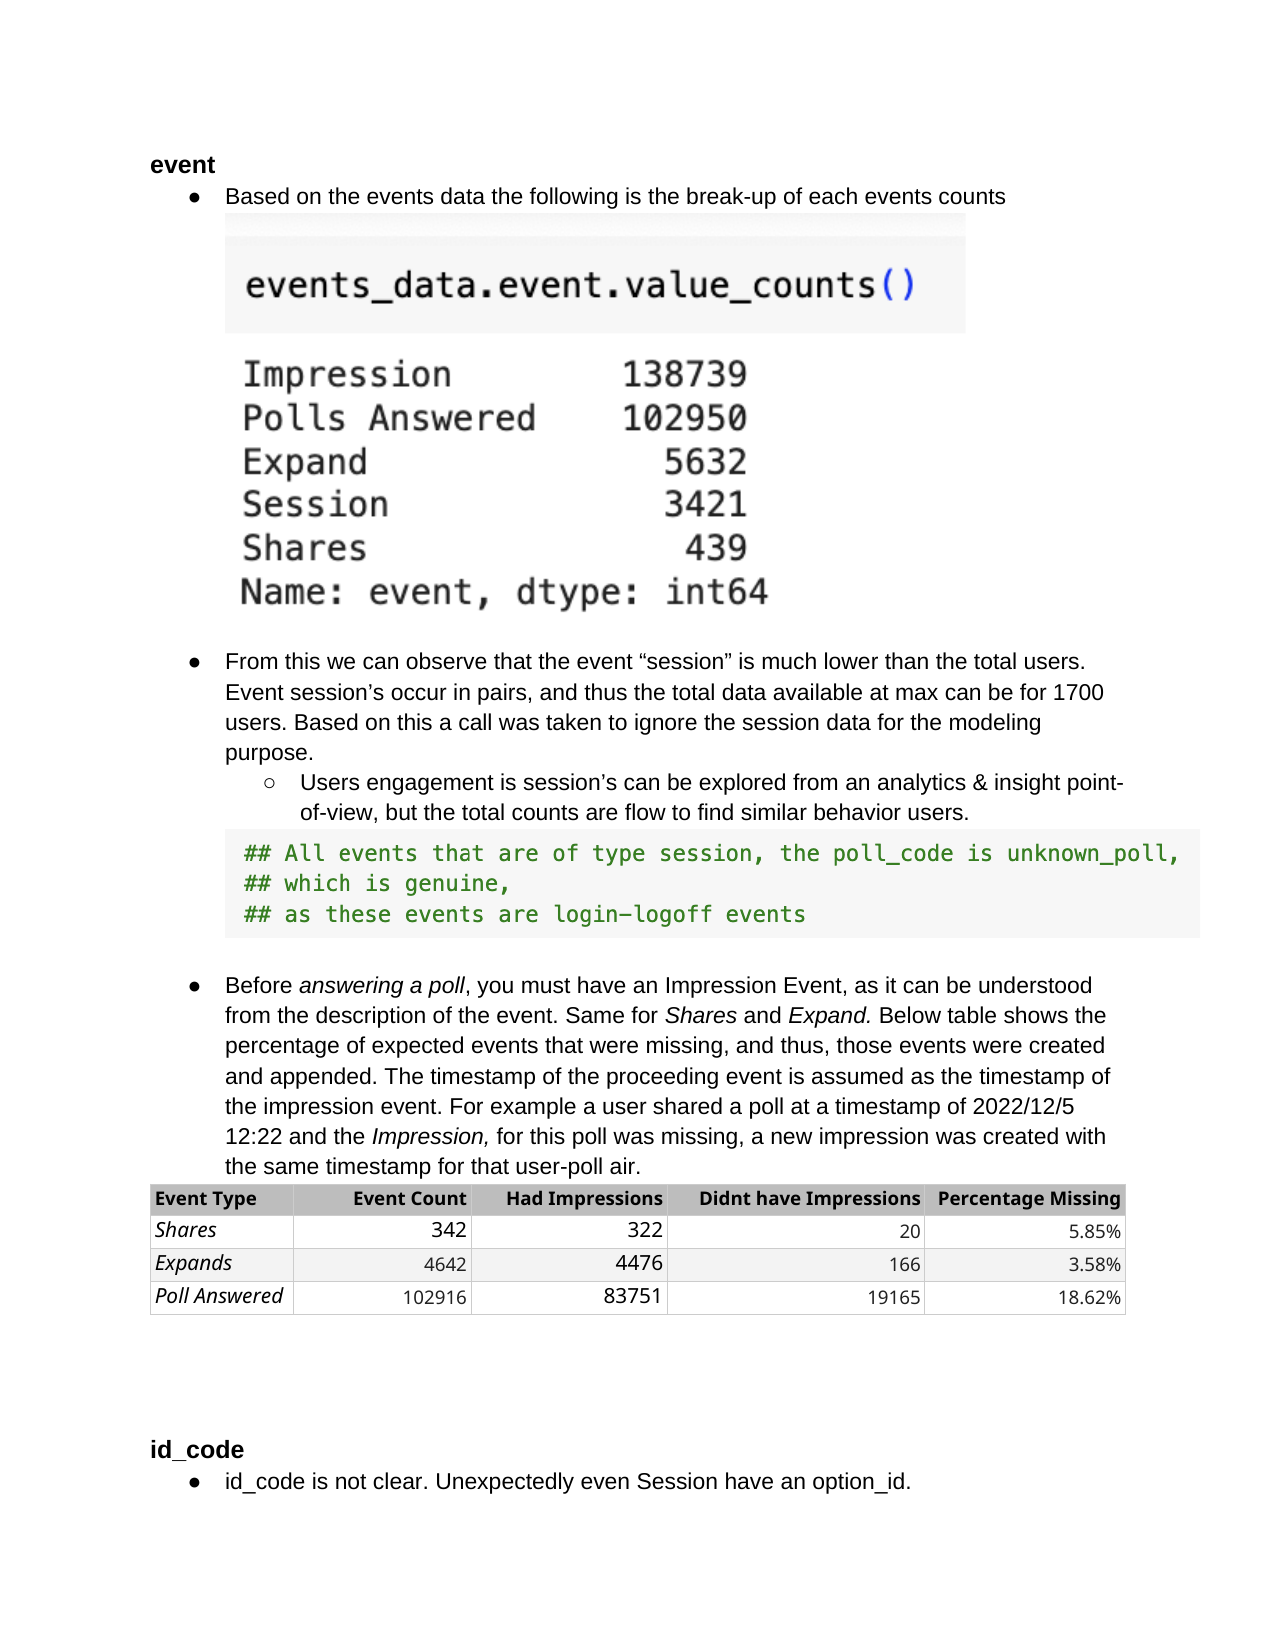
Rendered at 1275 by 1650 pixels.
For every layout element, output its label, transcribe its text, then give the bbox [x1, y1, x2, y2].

table_cell 322 [472, 1216, 667, 1248]
table_cell 342 [294, 1216, 471, 1248]
list From this we can observe that the event “session” is much lower than the total users. Event session’s occur in pairs, and thus the total data available at max can be for 1700 users. Based on this a call was taken to ignore the session data for the modeling purpose. [187, 648, 1125, 765]
table_cell Poll Answered [151, 1282, 293, 1314]
table_cell 20 [668, 1216, 924, 1248]
table_header Percentage Missing [925, 1185, 1125, 1215]
picture [225, 829, 1200, 938]
table_header Event Count [294, 1185, 471, 1215]
table_cell 18.62% [925, 1282, 1125, 1314]
table_cell 4642 [294, 1249, 471, 1281]
table_cell 3.58% [925, 1249, 1125, 1281]
subtitle event [150, 150, 1125, 179]
list id_code is not clear. Unexpectedly even Session have an option_id. [187, 1468, 1125, 1495]
picture [225, 213, 966, 645]
table_header Didnt have Impressions [668, 1185, 924, 1215]
table_header Had Impressions [472, 1185, 667, 1215]
list Before answering a poll, you must have an Impression Event, as it can be understood from the description of the event. Same for Shares and Expand. Below table shows the percentage of expected events that were missing, and thus, those events were created and appended. The timestamp of the proceeding event is assumed as the timestamp of the impression event. For example a user shared a poll at a timestamp of 2022/12/5 12:22 and the Impression, for this poll was missing, a new impression was created with the same timestamp for that user-poll air. [187, 972, 1125, 1179]
table_cell 166 [668, 1249, 924, 1281]
table_header Event Type [151, 1185, 293, 1215]
table_cell Expands [151, 1249, 293, 1281]
table_cell 4476 [472, 1249, 667, 1281]
table_cell 102916 [294, 1282, 471, 1314]
table_cell 19165 [668, 1282, 924, 1314]
table_cell Shares [151, 1216, 293, 1248]
table_cell 83751 [472, 1282, 667, 1314]
subtitle id_code [150, 1435, 1125, 1464]
list Users engagement is session’s can be explored from an analytics & insight point-of-view, but the total counts are flow to find similar behavior users. [262, 769, 1125, 826]
table_cell 5.85% [925, 1216, 1125, 1248]
